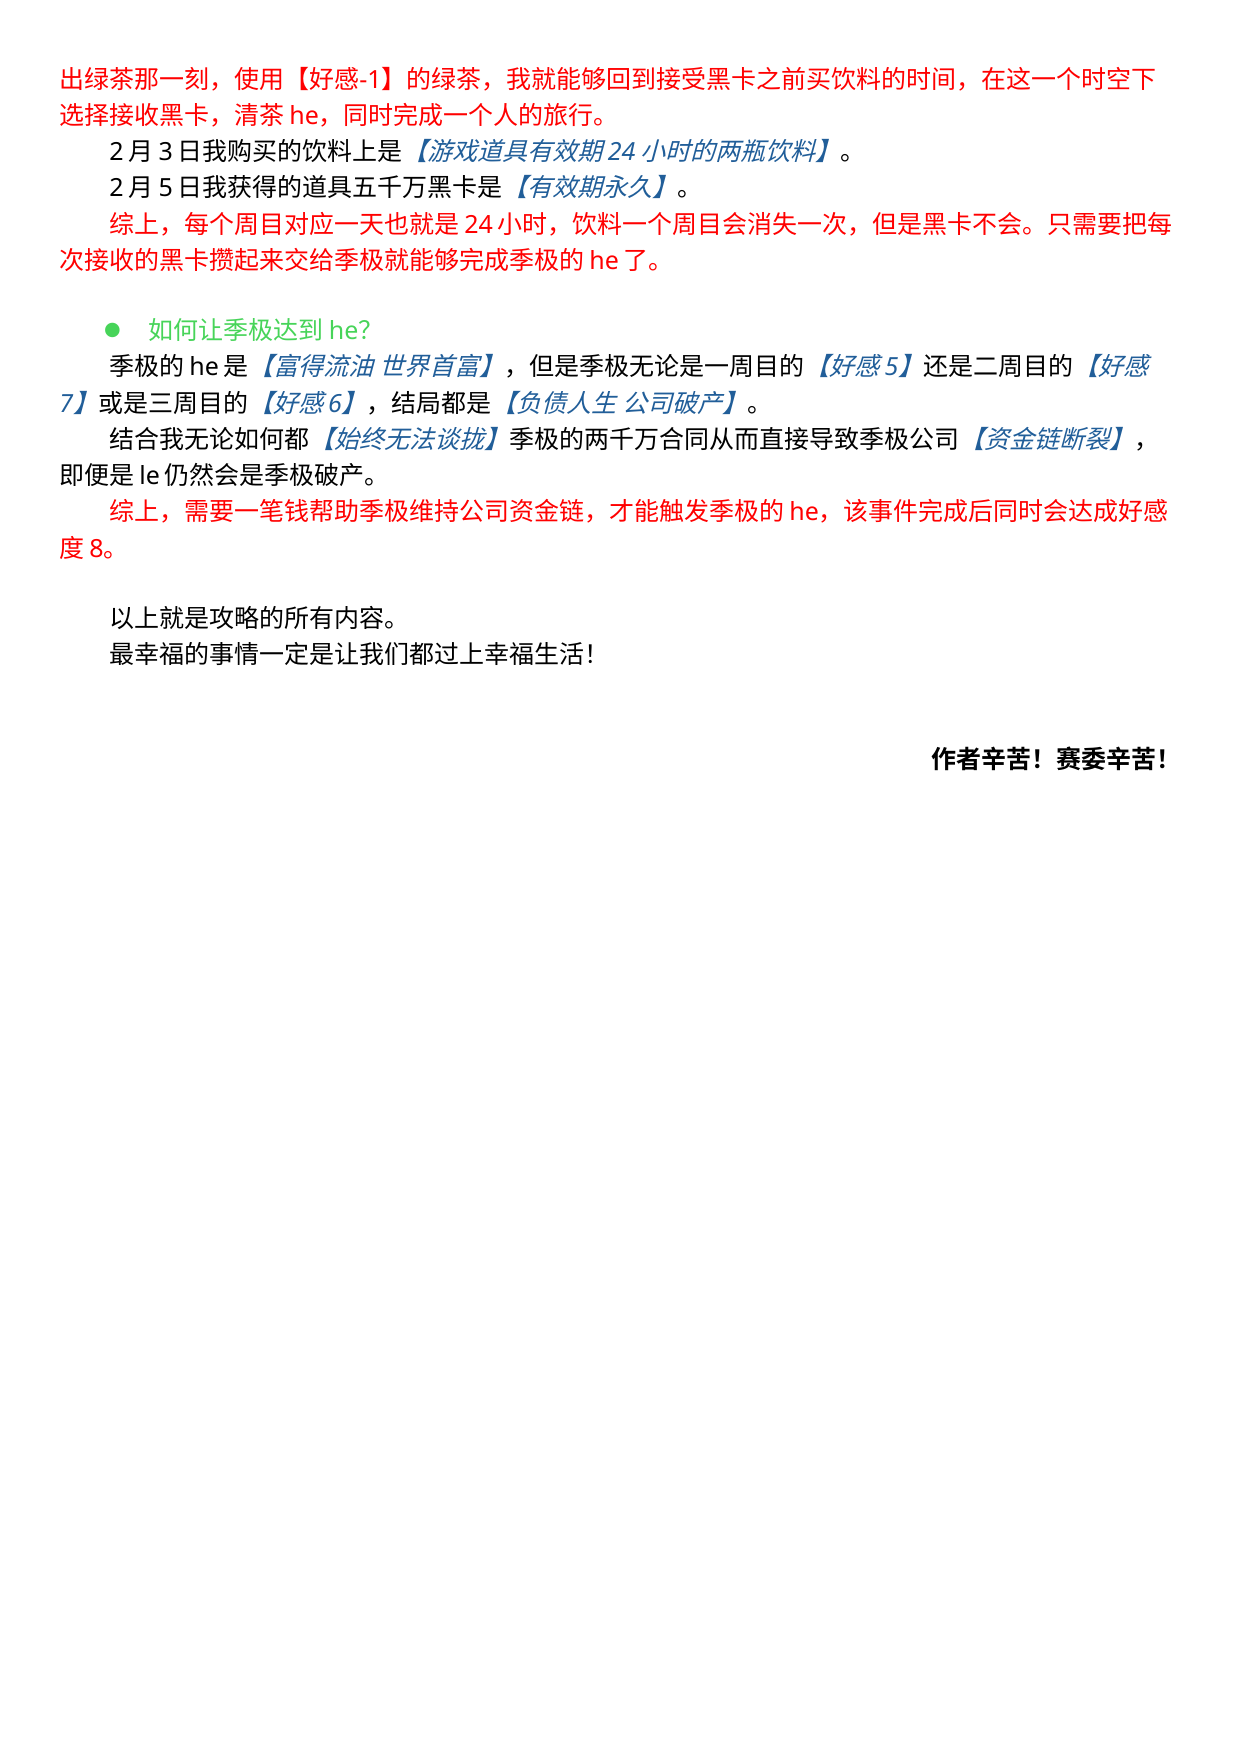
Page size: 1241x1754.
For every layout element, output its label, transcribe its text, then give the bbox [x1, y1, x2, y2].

list 如何让季极达到he？ [103, 311, 1181, 347]
text 最幸福的事情一定是让我们都过上幸福生活！ [59, 635, 1181, 671]
text 2月3日我购买的饮料上是【游戏道具有效期24小时的两瓶饮料】。 [59, 132, 1181, 168]
text 以上就是攻略的所有内容。 [59, 598, 1181, 635]
text 综上，每个周目对应一天也就是24小时，饮料一个周目会消失一次，但是黑卡不会。只需要把每次接收的黑卡攒起来交给季极就能够完成季极的he了。 [59, 204, 1181, 277]
text 结合我无论如何都【始终无法谈拢】季极的两千万合同从而直接导致季极公司【资金链断裂】，即便是le仍然会是季极破产。 [59, 419, 1181, 492]
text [59, 59, 1181, 132]
text 季极的he是【富得流油 世界首富】，但是季极无论是一周目的【好感5】还是二周目的【好感7】或是三周目的【好感6】，结局都是【负债人生 公司破产】。 [59, 347, 1181, 419]
text 综上，需要一笔钱帮助季极维持公司资金链，才能触发季极的he，该事件完成后同时会达成好感度8。 [59, 492, 1181, 564]
text 作者辛苦！赛委辛苦！ [59, 739, 1181, 775]
text 2月5日我获得的道具五千万黑卡是【有效期永久】。 [59, 168, 1181, 204]
